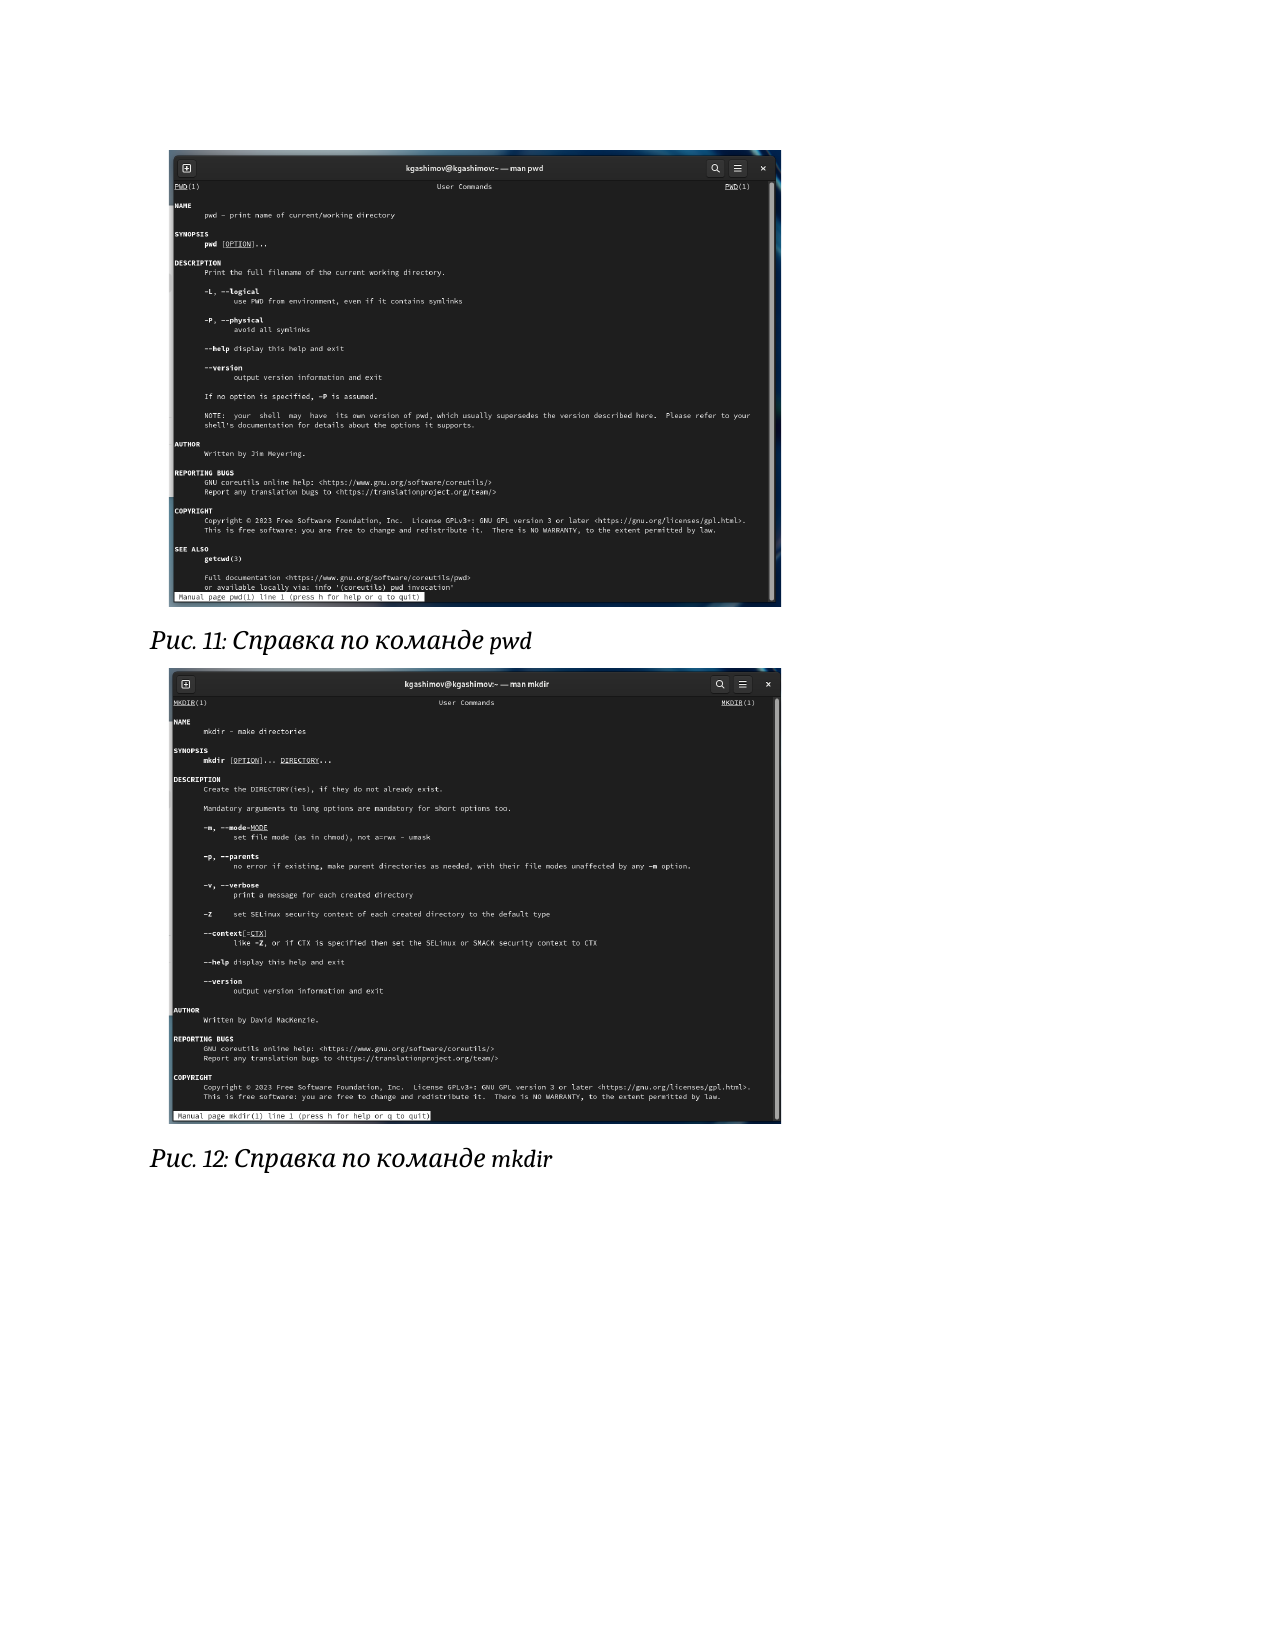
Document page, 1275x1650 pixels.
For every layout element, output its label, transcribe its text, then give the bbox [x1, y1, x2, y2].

text Рис. 12: Справка по команде mkdir [150, 1145, 1125, 1173]
picture [168, 668, 782, 1124]
text Рис. 11: Справка по команде pwd [150, 627, 1125, 656]
picture [168, 150, 782, 607]
